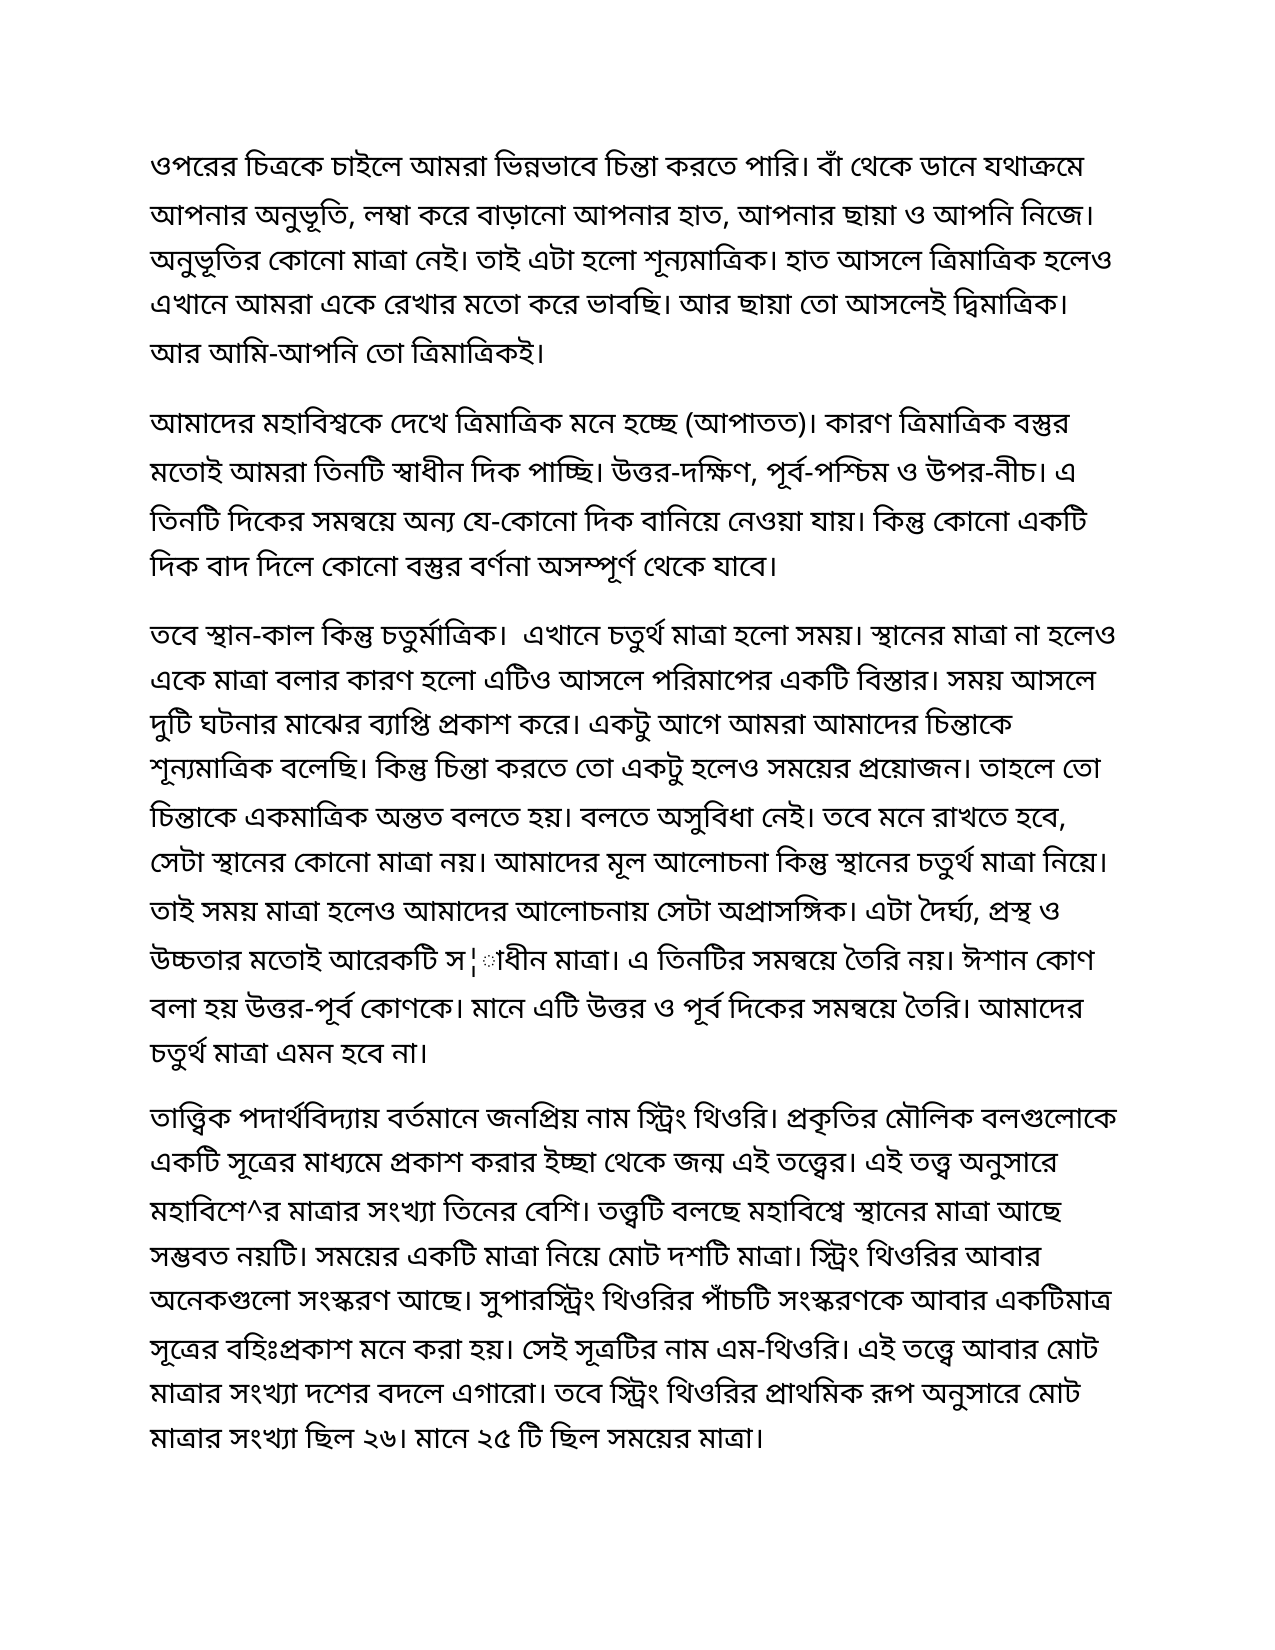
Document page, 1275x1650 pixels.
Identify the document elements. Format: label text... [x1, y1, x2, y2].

text তবে স্থান-কাল কিন্তু চতুর্মাত্রিক। এখানে চতুর্থ মাত্রা হলো সময়। স্থানের মাত্রা না হলেও একে মাত্রা বলার কারণ হলো এটিও আসলে পরিমাপের একটি বিস্তার। সময় আসলে দুটি ঘটনার মাঝের ব্যাপ্তি প্রকাশ করে। একটু আগে আমরা আমাদের চিন্তাকে শূন্যমাত্রিক বলেছি। কিন্তু চিন্তা করতে তো একটু হলেও সময়ের প্রয়োজন। তাহলে তো চিন্তাকে একমাত্রিক অন্তত বলতে হয়। বলতে অসুবিধা নেই। তবে মনে রাখতে হবে, সেটা স্থানের কোনো মাত্রা নয়। আমাদের মূল আলোচনা কিন্তু স্থানের চতুর্থ মাত্রা নিয়ে। তাই সময় মাত্রা হলেও আমাদের আলোচনায় সেটা অপ্রাসঙ্গিক। এটা দৈর্ঘ্য, প্রস্থ ও উচ্চতার মতোই আরেকটি স¦াধীন মাত্রা। এ তিনটির সমন্বয়ে তৈরি নয়। ঈশান কোণ বলা হয় উত্তর-পূর্ব কোণকে। মানে এটি উত্তর ও পূর্ব দিকের সমন্বয়ে তৈরি। আমাদের চতুর্থ মাত্রা এমন হবে না। [150, 614, 1125, 1075]
text ওপরের চিত্রকে চাইলে আমরা ভিন্নভাবে চিন্তা করতে পারি। বাঁ থেকে ডানে যথাক্রমে আপনার অনুভূতি, লম্বা করে বাড়ানো আপনার হাত, আপনার ছায়া ও আপনি নিজে। অনুভূতির কোনো মাত্রা নেই। তাই এটা হলো শূন্যমাত্রিক। হাত আসলে ত্রিমাত্রিক হলেও এখানে আমরা একে রেখার মতো করে ভাবছি। আর ছায়া তো আসলেই দ্বিমাত্রিক। আর আমি-আপনি তো ত্রিমাত্রিকই। [150, 150, 1125, 375]
text তাত্ত্বিক পদার্থবিদ্যায় বর্তমানে জনপ্রিয় নাম স্ট্রিং থিওরি। প্রকৃতির মৌলিক বলগুলোকে একটি সূত্রের মাধ্যমে প্রকাশ করার ইচ্ছা থেকে জন্ম এই তত্ত্বের। এই তত্ত্ব অনুসারে মহাবিশে^র মাত্রার সংখ্যা তিনের বেশি। তত্ত্বটি বলছে মহাবিশ্বে স্থানের মাত্রা আছে সম্ভবত নয়টি। সময়ের একটি মাত্রা নিয়ে মোট দশটি মাত্রা। স্ট্রিং থিওরির আবার অনেকগুলো সংস্করণ আছে। সুপারস্ট্রিং থিওরির পাঁচটি সংস্করণকে আবার একটিমাত্র সূত্রের বহিঃপ্রকাশ মনে করা হয়। সেই সূত্রটির নাম এম-থিওরি। এই তত্ত্বে আবার মোট মাত্রার সংখ্যা দশের বদলে এগারো। তবে স্ট্রিং থিওরির প্রাথমিক রূপ অনুসারে মোট মাত্রার সংখ্যা ছিল ২৬। মানে ২৫ টি ছিল সময়ের মাত্রা। [150, 1102, 1125, 1460]
text আমাদের মহাবিশ্বকে দেখে ত্রিমাত্রিক মনে হচ্ছে (আপাতত)। কারণ ত্রিমাত্রিক বস্তুর মতোই আমরা তিনটি স্বাধীন দিক পাচ্ছি। উত্তর-দক্ষিণ, পূর্ব-পশ্চিম ও উপর-নীচ। এ তিনটি দিকের সমন্বয়ে অন্য যে-কোনো দিক বানিয়ে নেওয়া যায়। কিন্তু কোনো একটি দিক বাদ দিলে কোনো বস্তুর বর্ণনা অসম্পূর্ণ থেকে যাবে। [150, 402, 1125, 588]
